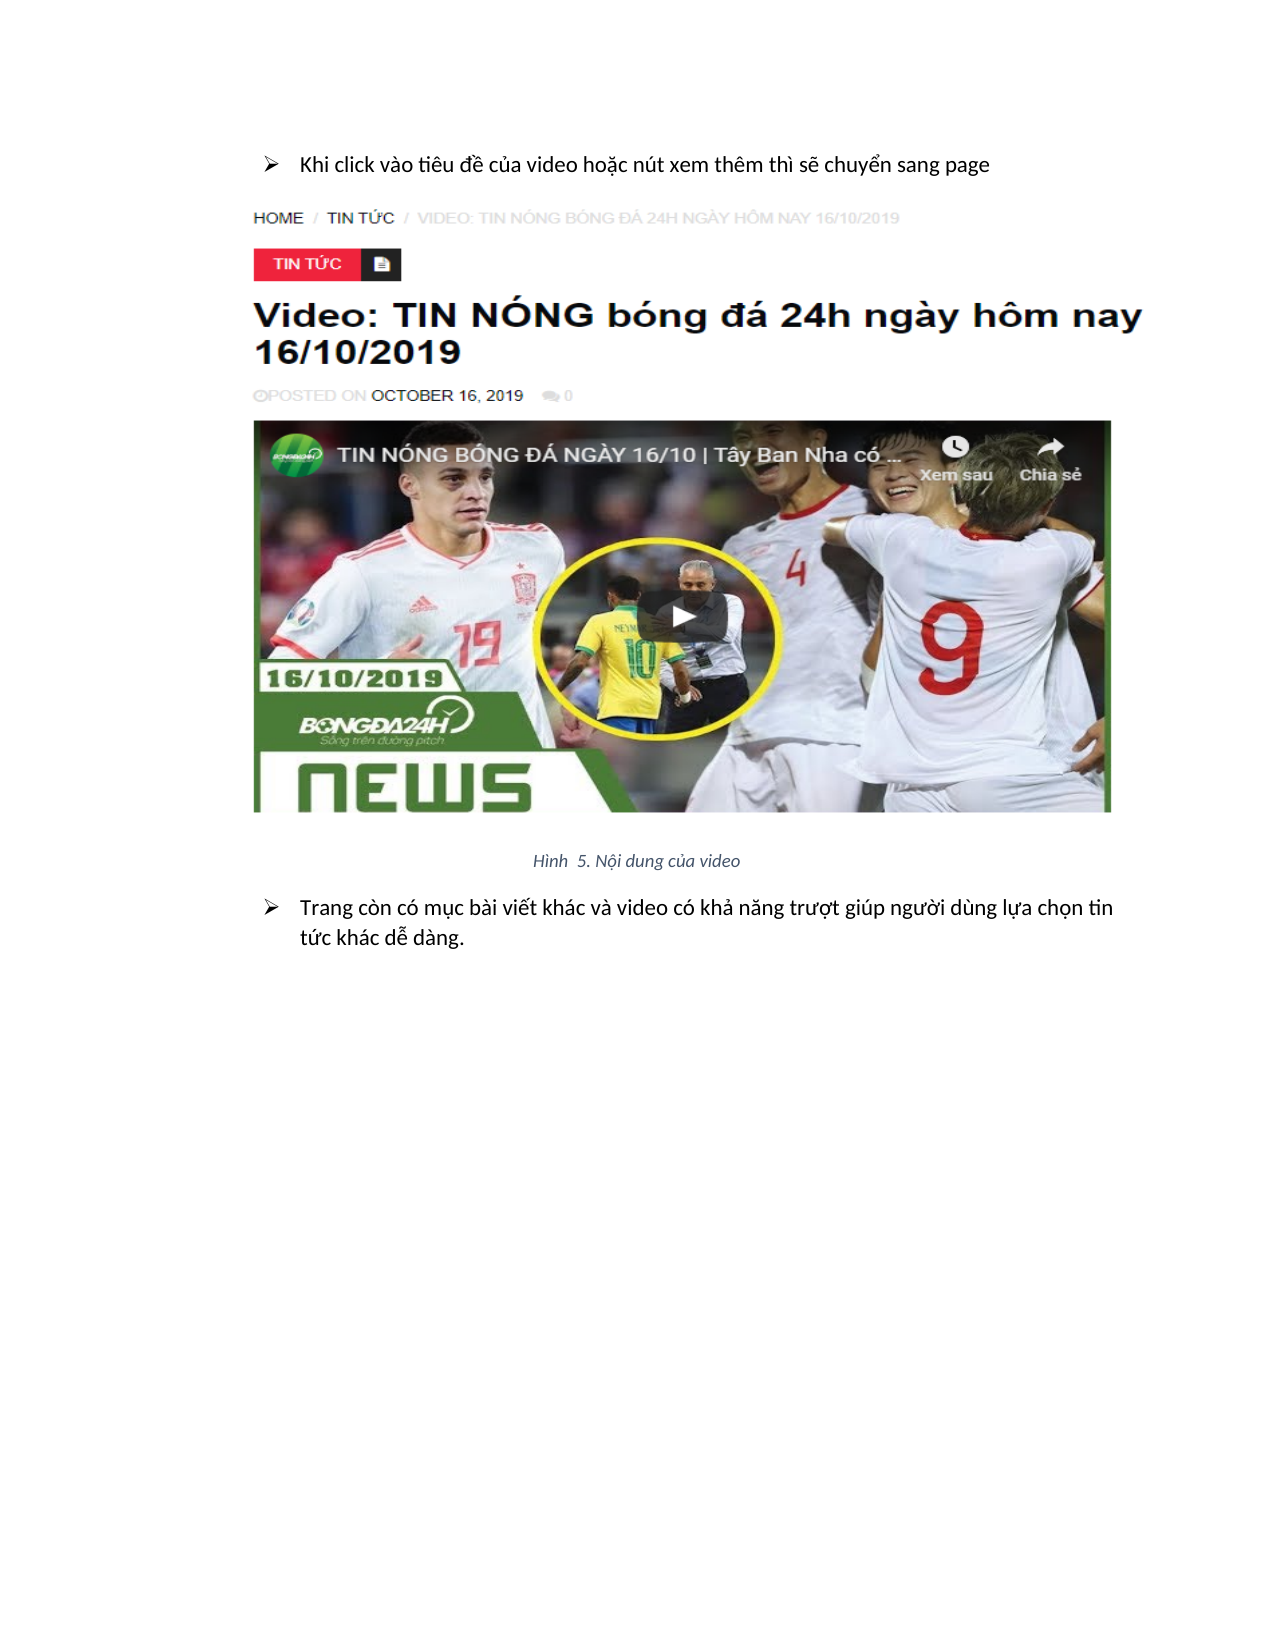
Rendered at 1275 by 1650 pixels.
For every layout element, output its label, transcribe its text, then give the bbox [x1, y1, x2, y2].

list Trang còn có mục bài viết khác và video có khả năng trượt giúp người dùng lựa chọn tin tức khác dễ dàng. [262, 893, 1125, 951]
picture [238, 180, 1213, 831]
list Khi click vào tiêu đề của video hoặc nút xem thêm thì sẽ chuyển sang page [262, 150, 1125, 178]
